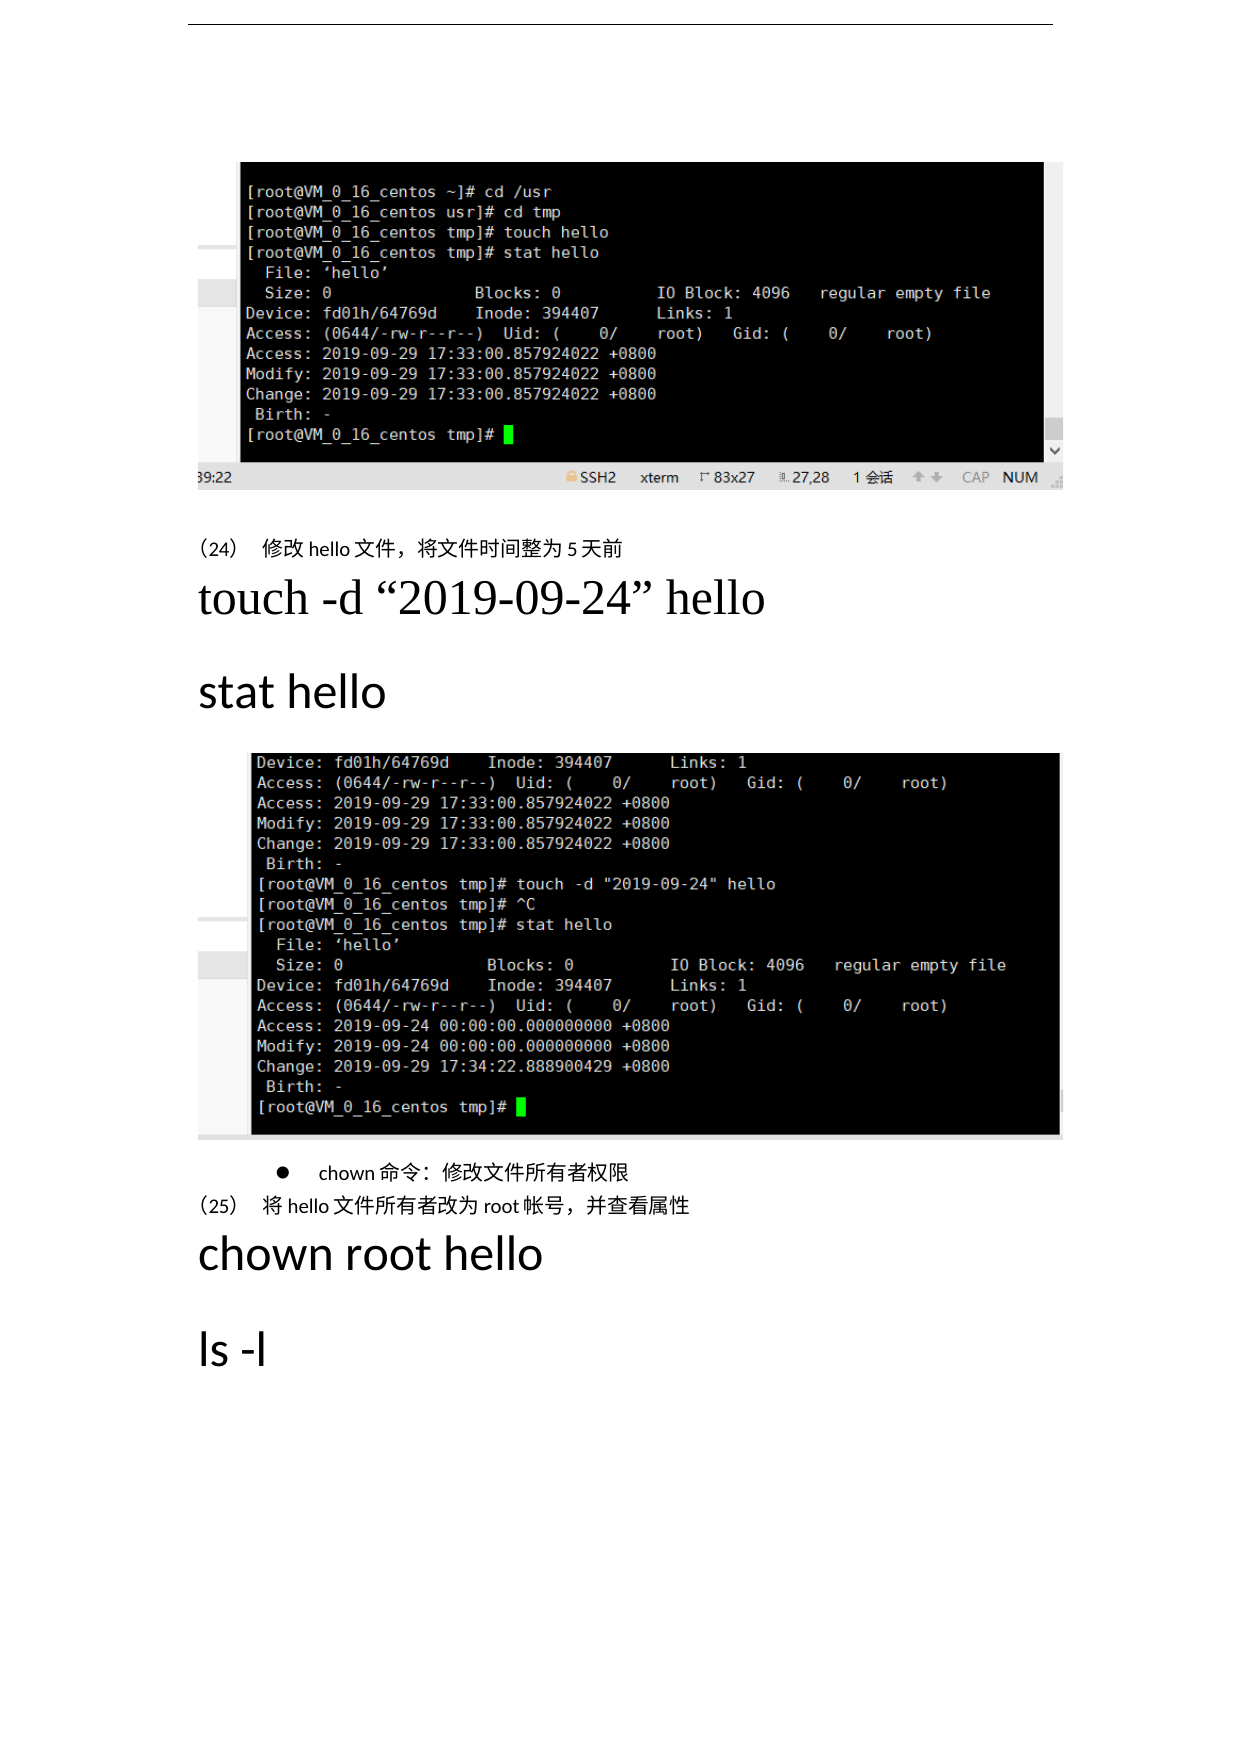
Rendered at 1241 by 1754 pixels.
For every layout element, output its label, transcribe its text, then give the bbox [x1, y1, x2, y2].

list chown命令：修改文件所有者权限 [275, 1155, 1053, 1188]
list 将hello文件所有者改为root帐号，并查看属性 [187, 1188, 1053, 1220]
text stat hello [187, 658, 1053, 723]
picture [197, 753, 1064, 1140]
text chown root hello [187, 1220, 1053, 1285]
text ls -l [187, 1316, 1053, 1381]
text touch -d “2019-09-24” hello [187, 564, 1053, 629]
list 修改hello文件，将文件时间整为5天前 [187, 531, 1053, 564]
picture [197, 162, 1064, 490]
